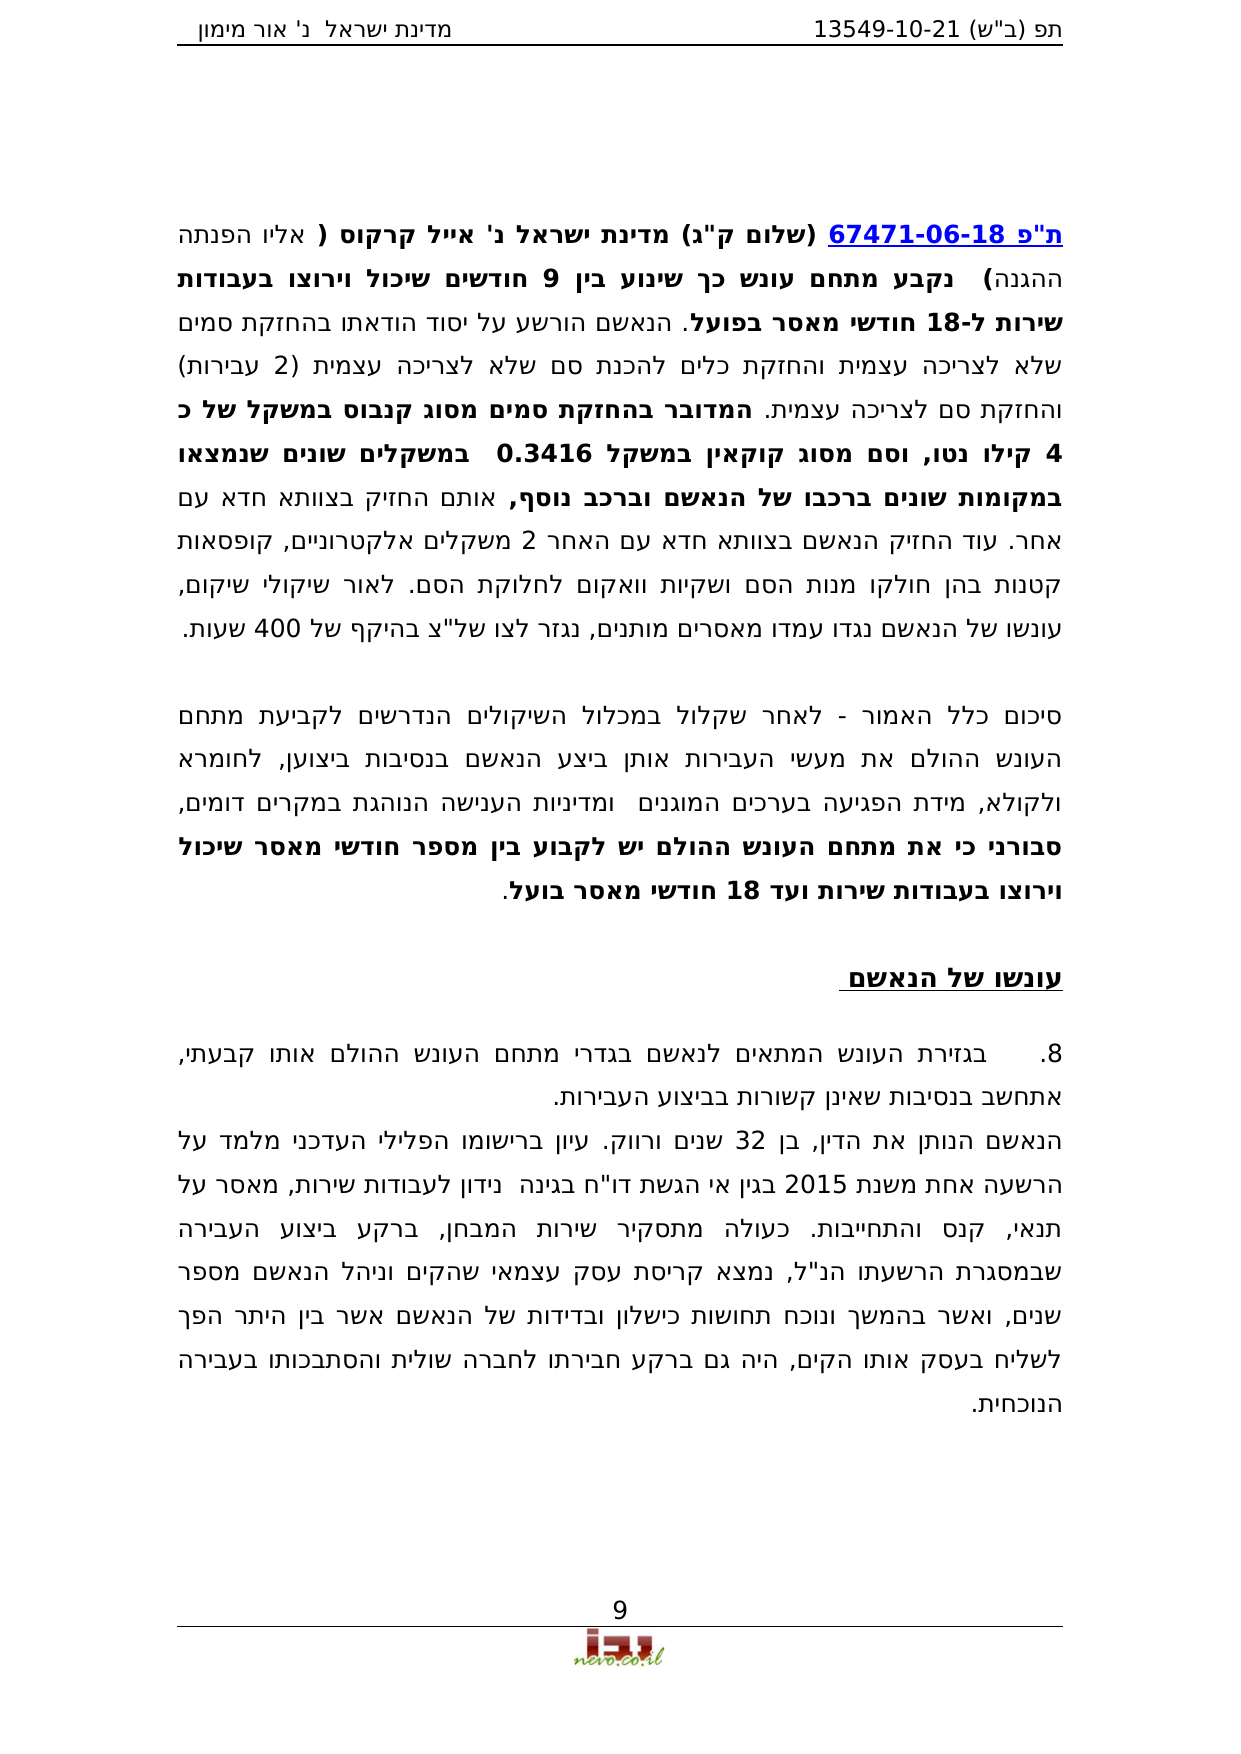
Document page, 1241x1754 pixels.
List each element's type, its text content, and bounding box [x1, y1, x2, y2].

text עונשו של הנאשם [177, 963, 1063, 994]
picture [574, 1628, 666, 1667]
text הנאשם הנותן את הדין, בן 32 שנים ורווק. עיון ברישומו הפלילי העדכני מלמד על הרשעה אחת משנת 2015 בגין אי הגשת דו"ח בגינה נידון לעבודות שירות, מאסר על תנאי, קנס והתחייבות. כעולה מתסקיר שירות המבחן, ברקע ביצוע העבירה שבמסגרת הרשעתו הנ"ל, נמצא קריסת עסק עצמאי שהקים וניהל הנאשם מספר שנים, ואשר בהמשך ונוכח תחושות כישלון ובדידות של הנאשם אשר בין היתר הפך לשליח בעסק אותו הקים, היה גם ברקע חבירתו לחברה שולית והסתבכותו בעבירה הנוכחית. [177, 1126, 1063, 1418]
text ת"פ 67471-06-18 (שלום ק"ג) מדינת ישראל נ' אייל קרקוס ( אליו הפנתה ההגנה) נקבע מתחם עונש כך שינוע בין 9 חודשים שיכול וירוצו בעבודות שירות ל-18 חודשי מאסר בפועל. הנאשם הורשע על יסוד הודאתו בהחזקת סמים שלא לצריכה עצמית והחזקת כלים להכנת סם שלא לצריכה עצמית (2 עבירות) והחזקת סם לצריכה עצמית. המדובר בהחזקת סמים מסוג קנבוס במשקל של כ 4 קילו נטו, וסם מסוג קוקאין במשקל 0.3416 במשקלים שונים שנמצאו במקומות שונים ברכבו של הנאשם וברכב נוסף, אותם החזיק בצוותא חדא עם אחר. עוד החזיק הנאשם בצוותא חדא עם האחר 2 משקלים אלקטרוניים, קופסאות קטנות בהן חולקו מנות הסם ושקיות וואקום לחלוקת הסם. לאור שיקולי שיקום, עונשו של הנאשם נגדו עמדו מאסרים מותנים, נגזר לצו של"צ בהיקף של 400 שעות. [177, 220, 1063, 643]
text 8. בגזירת העונש המתאים לנאשם בגדרי מתחם העונש ההולם אותו קבעתי, אתחשב בנסיבות שאינן קשורות בביצוע העבירות. [177, 1039, 1063, 1112]
text סיכום כלל האמור - לאחר שקלול במכלול השיקולים הנדרשים לקביעת מתחם העונש ההולם את מעשי העבירות אותן ביצע הנאשם בנסיבות ביצוען, לחומרא ולקולא, מידת הפגיעה בערכים המוגנים ומדיניות הענישה הנוהגת במקרים דומים, סבורני כי את מתחם העונש ההולם יש לקבוע בין מספר חודשי מאסר שיכול וירוצו בעבודות שירות ועד 18 חודשי מאסר בועל. [177, 701, 1063, 905]
